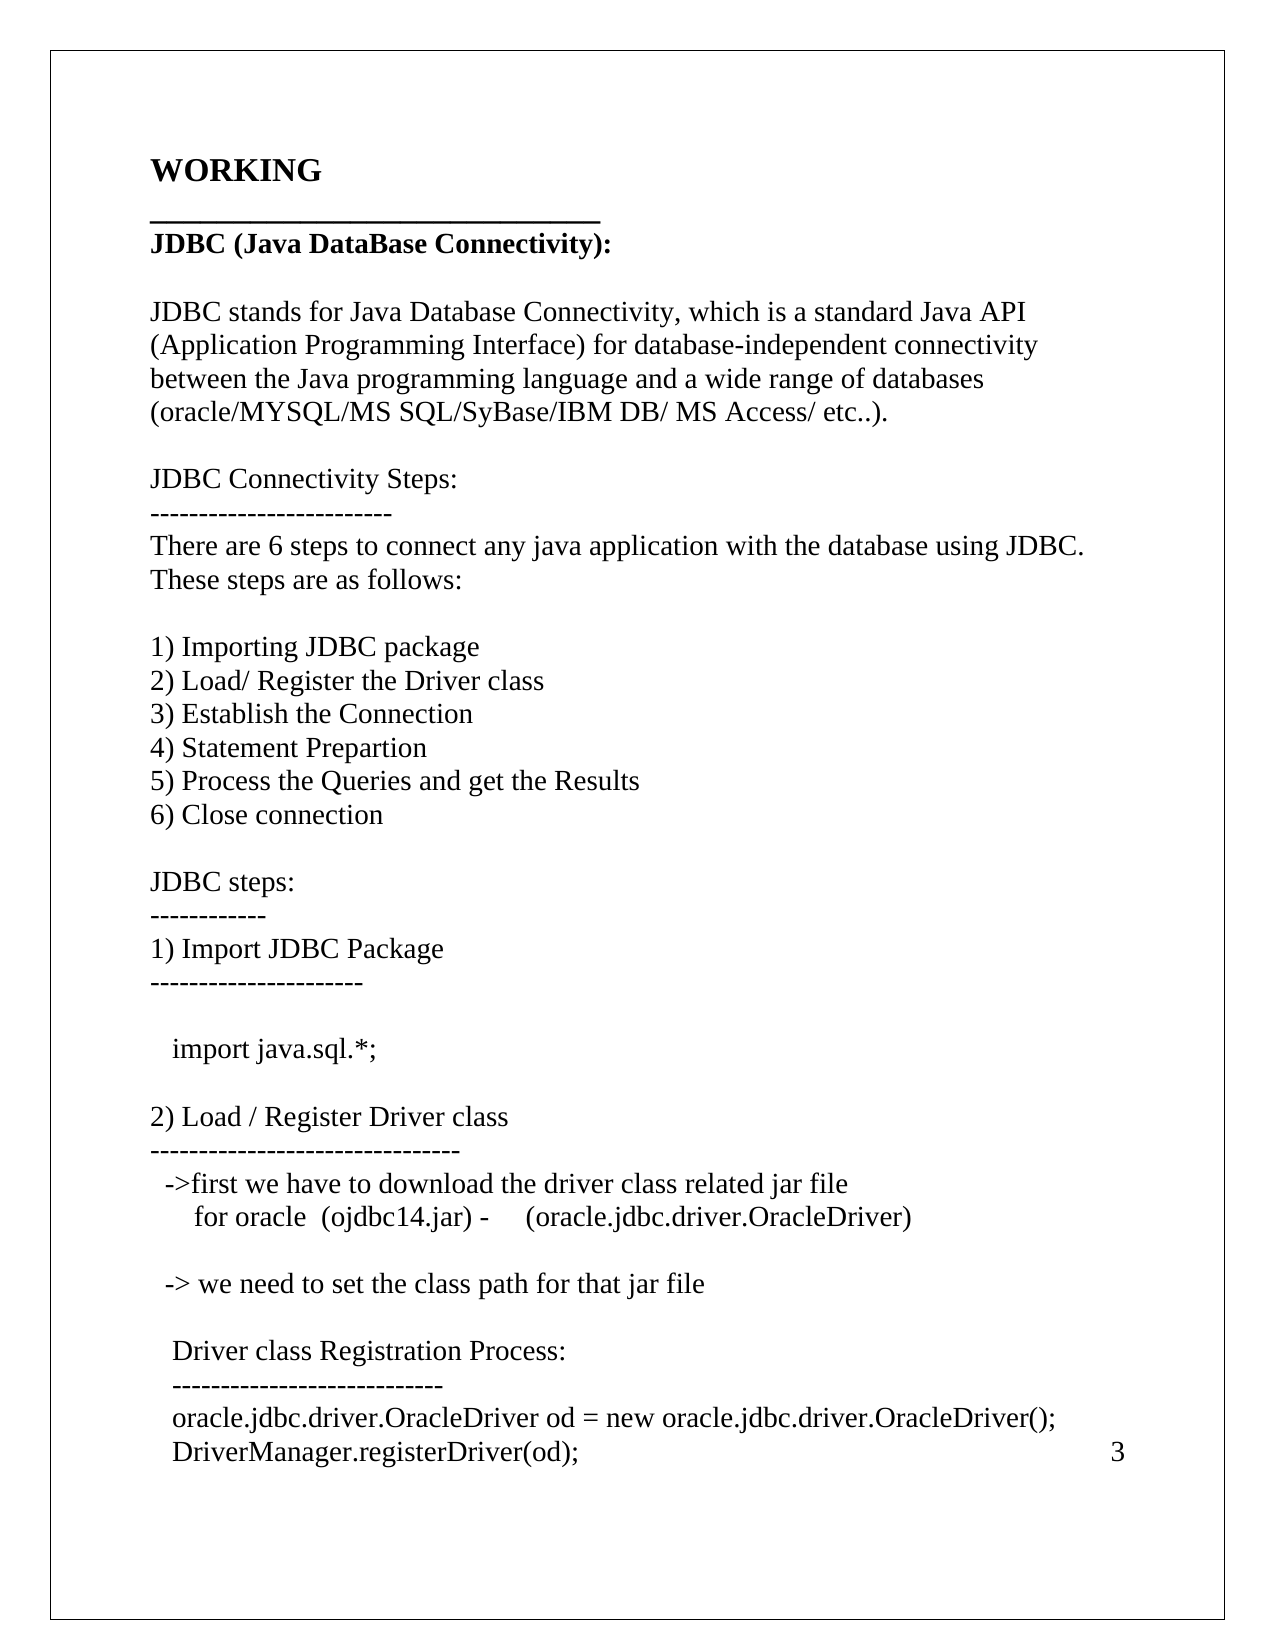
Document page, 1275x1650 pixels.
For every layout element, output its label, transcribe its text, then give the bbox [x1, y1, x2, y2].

text 4) Statement Prepartion [150, 730, 1125, 763]
text ------------ [150, 897, 1125, 931]
text ---------------------------- [150, 1367, 1125, 1401]
text ->first we have to download the driver class related jar file [150, 1166, 1125, 1199]
text 6) Close connection [150, 797, 1125, 830]
text oracle.jdbc.driver.OracleDriver od = new oracle.jdbc.driver.OracleDriver(); [150, 1401, 1125, 1434]
text 2) Load/ Register the Driver class [150, 663, 1125, 696]
text JDBC Connectivity Steps: [150, 461, 1125, 495]
text DriverManager.registerDriver(od); 3 [150, 1434, 1125, 1468]
text 3) Establish the Connection [150, 696, 1125, 730]
text -------------------------------- [150, 1132, 1125, 1166]
text -> we need to set the class path for that jar file [150, 1266, 1125, 1300]
text WORKING [150, 150, 1140, 188]
text for oracle (ojdbc14.jar) - (oracle.jdbc.driver.OracleDriver) [150, 1199, 1125, 1233]
text ------------------------- [150, 495, 1125, 528]
text 2) Load / Register Driver class [150, 1099, 1125, 1132]
text JDBC stands for Java Database Connectivity, which is a standard Java API (Application Programming Interface) for database-independent connectivity between the Java programming language and a wide range of databases (oracle/MYSQL/MS SQL/SyBase/IBM DB/ MS Access/ etc..). [150, 294, 1125, 428]
text ---------------------- [150, 964, 1125, 998]
text 1) Import JDBC Package [150, 931, 1125, 964]
text 5) Process the Queries and get the Results [150, 763, 1125, 797]
text There are 6 steps to connect any java application with the database using JDBC. These steps are as follows: [150, 528, 1125, 596]
text 1) Importing JDBC package [150, 629, 1125, 663]
text Driver class Registration Process: [150, 1333, 1125, 1367]
text JDBC steps: [150, 864, 1125, 897]
text ___________________________ [150, 188, 1125, 227]
text import java.sql.*; [150, 1032, 1125, 1065]
text JDBC (Java DataBase Connectivity): [150, 227, 1140, 260]
